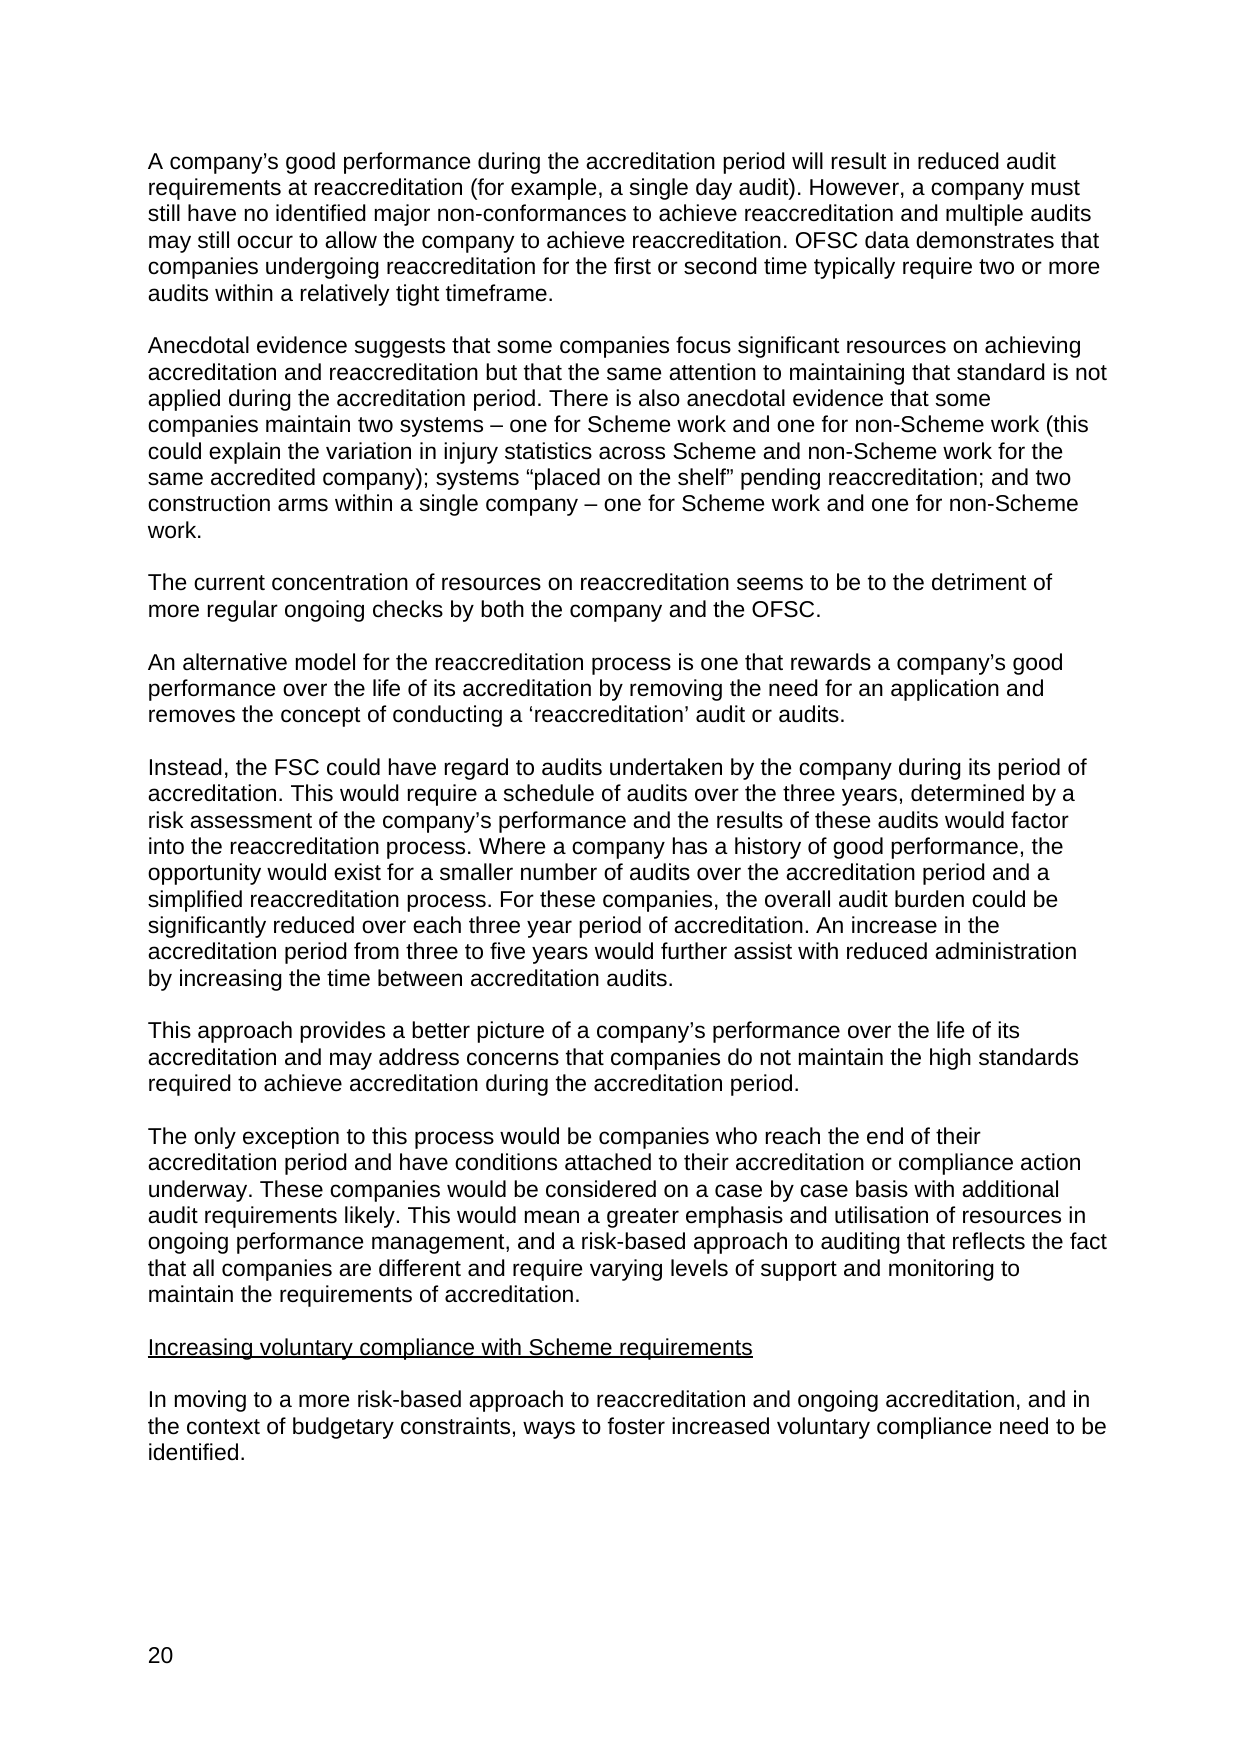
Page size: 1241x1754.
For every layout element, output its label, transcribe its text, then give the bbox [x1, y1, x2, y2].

text Instead, the FSC could have regard to audits undertaken by the company during its period of accreditation. This would require a schedule of audits over the three years, determined by a risk assessment of the company’s performance and the results of these audits would factor into the reaccreditation process. Where a company has a history of good performance, the opportunity would exist for a smaller number of audits over the accreditation period and a simplified reaccreditation process. For these companies, the overall audit burden could be significantly reduced over each three year period of accreditation. An increase in the accreditation period from three to five years would further assist with reduced administration by increasing the time between accreditation audits. [148, 754, 1107, 991]
text In moving to a more risk-based approach to reaccreditation and ongoing accreditation, and in the context of budgetary constraints, ways to foster increased voluntary compliance need to be identified. [148, 1386, 1107, 1465]
subtitle Increasing voluntary compliance with Scheme requirements [148, 1334, 1107, 1360]
text An alternative model for the reaccreditation process is one that rewards a company’s good performance over the life of its accreditation by removing the need for an application and removes the concept of conducting a ‘reaccreditation’ audit or audits. [148, 648, 1107, 727]
text This approach provides a better picture of a company’s performance over the life of its accreditation and may address concerns that companies do not maintain the high standards required to achieve accreditation during the accreditation period. [148, 1017, 1107, 1096]
text The only exception to this process would be companies who reach the end of their accreditation period and have conditions attached to their accreditation or compliance action underway. These companies would be considered on a case by case basis with additional audit requirements likely. This would mean a greater emphasis and utilisation of resources in ongoing performance management, and a risk-based approach to auditing that reflects the fact that all companies are different and require varying levels of support and monitoring to maintain the requirements of accreditation. [148, 1123, 1107, 1307]
text The current concentration of resources on reaccreditation seems to be to the detriment of more regular ongoing checks by both the company and the OFSC. [148, 569, 1107, 622]
text A company’s good performance during the accreditation period will result in reduced audit requirements at reaccreditation (for example, a single day audit). However, a company must still have no identified major non-conformances to achieve reaccreditation and multiple audits may still occur to allow the company to achieve reaccreditation. OFSC data demonstrates that companies undergoing reaccreditation for the first or second time typically require two or more audits within a relatively tight timeframe. [148, 148, 1107, 306]
text Anecdotal evidence suggests that some companies focus significant resources on achieving accreditation and reaccreditation but that the same attention to maintaining that standard is not applied during the accreditation period. There is also anecdotal evidence that some companies maintain two systems – one for Scheme work and one for non-Scheme work (this could explain the variation in injury statistics across Scheme and non-Scheme work for the same accredited company); systems “placed on the shelf” pending reaccreditation; and two construction arms within a single company – one for Scheme work and one for non-Scheme work. [148, 332, 1107, 543]
